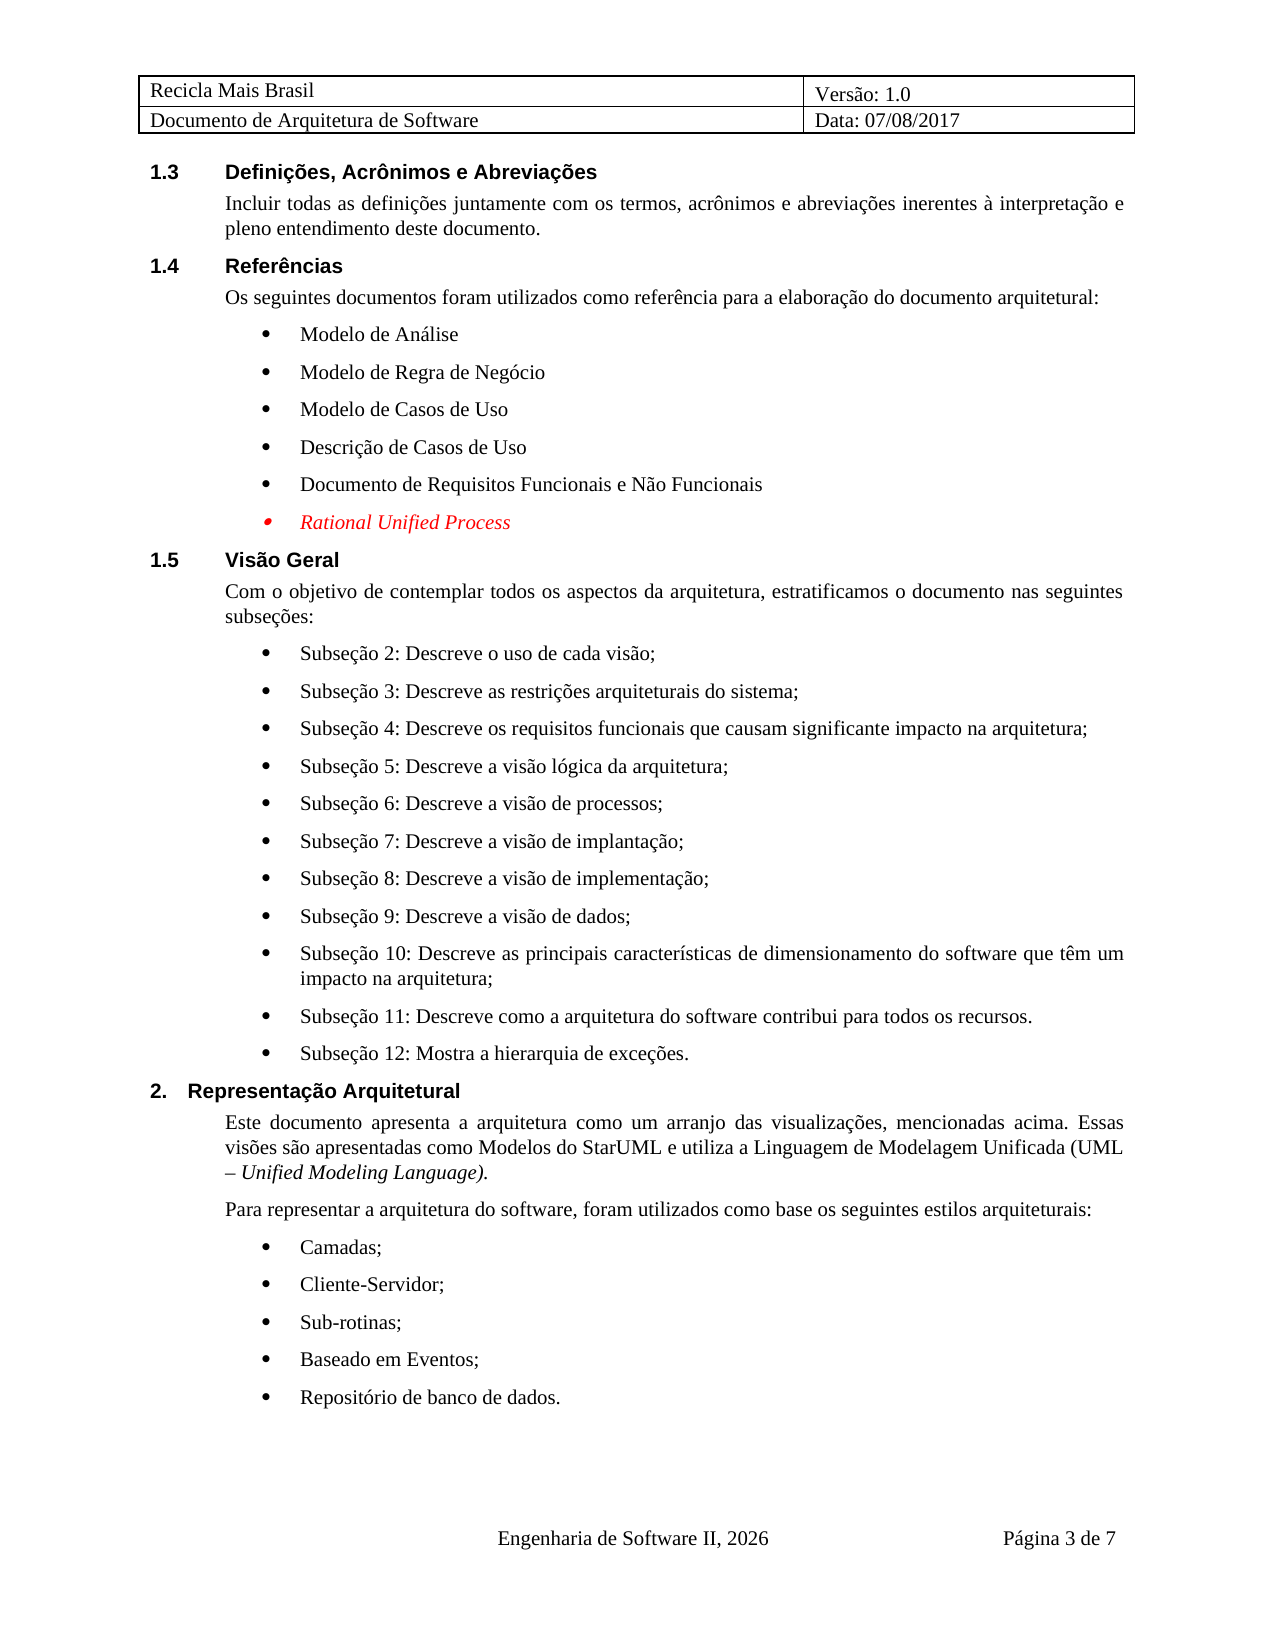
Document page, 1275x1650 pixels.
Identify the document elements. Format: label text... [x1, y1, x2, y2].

subtitle Representação Arquitetural [150, 1078, 1125, 1103]
list Rational Unified Process [262, 509, 1125, 534]
list Descrição de Casos de Uso [262, 434, 1125, 459]
list Repositório de banco de dados. [262, 1384, 1125, 1409]
list Subseção 7: Descreve a visão de implantação; [262, 828, 1125, 853]
subtitle Referências [150, 253, 1125, 278]
list Modelo de Casos de Uso [262, 396, 1125, 421]
list Subseção 2: Descreve o uso de cada visão; [262, 640, 1125, 665]
list Documento de Requisitos Funcionais e Não Funcionais [262, 471, 1125, 496]
list Subseção 5: Descreve a visão lógica da arquitetura; [262, 753, 1125, 778]
list Subseção 9: Descreve a visão de dados; [262, 903, 1125, 928]
list Subseção 12: Mostra a hierarquia de exceções. [262, 1040, 1125, 1065]
text Este documento apresenta a arquitetura como um arranjo das visualizações, mencionadas acima. Essas visões são apresentadas como Modelos do StarUML e utiliza a Linguagem de Modelagem Unificada (UML – Unified Modeling Language). [225, 1109, 1125, 1184]
list Sub-rotinas; [262, 1309, 1125, 1334]
list Subseção 8: Descreve a visão de implementação; [262, 865, 1125, 890]
list Cliente-Servidor; [262, 1271, 1125, 1296]
list Baseado em Eventos; [262, 1346, 1125, 1371]
subtitle Visão Geral [150, 546, 1125, 571]
list Subseção 4: Descreve os requisitos funcionais que causam significante impacto na arquitetura; [262, 715, 1125, 740]
list Modelo de Análise [262, 321, 1125, 346]
list Subseção 11: Descreve como a arquitetura do software contribui para todos os recursos. [262, 1003, 1125, 1028]
list Modelo de Regra de Negócio [262, 359, 1125, 384]
text Os seguintes documentos foram utilizados como referência para a elaboração do documento arquitetural: [225, 284, 1125, 309]
text Incluir todas as definições juntamente com os termos, acrônimos e abreviações inerentes à interpretação e pleno entendimento deste documento. [225, 190, 1125, 240]
list Subseção 6: Descreve a visão de processos; [262, 790, 1125, 815]
text Com o objetivo de contemplar todos os aspectos da arquitetura, estratificamos o documento nas seguintes subseções: [225, 578, 1125, 628]
list Subseção 3: Descreve as restrições arquiteturais do sistema; [262, 678, 1125, 703]
text Para representar a arquitetura do software, foram utilizados como base os seguintes estilos arquiteturais: [225, 1196, 1125, 1221]
list Subseção 10: Descreve as principais características de dimensionamento do software que têm um impacto na arquitetura; [262, 940, 1125, 990]
subtitle Definições, Acrônimos e Abreviações [150, 159, 1125, 184]
list Camadas; [262, 1234, 1125, 1259]
